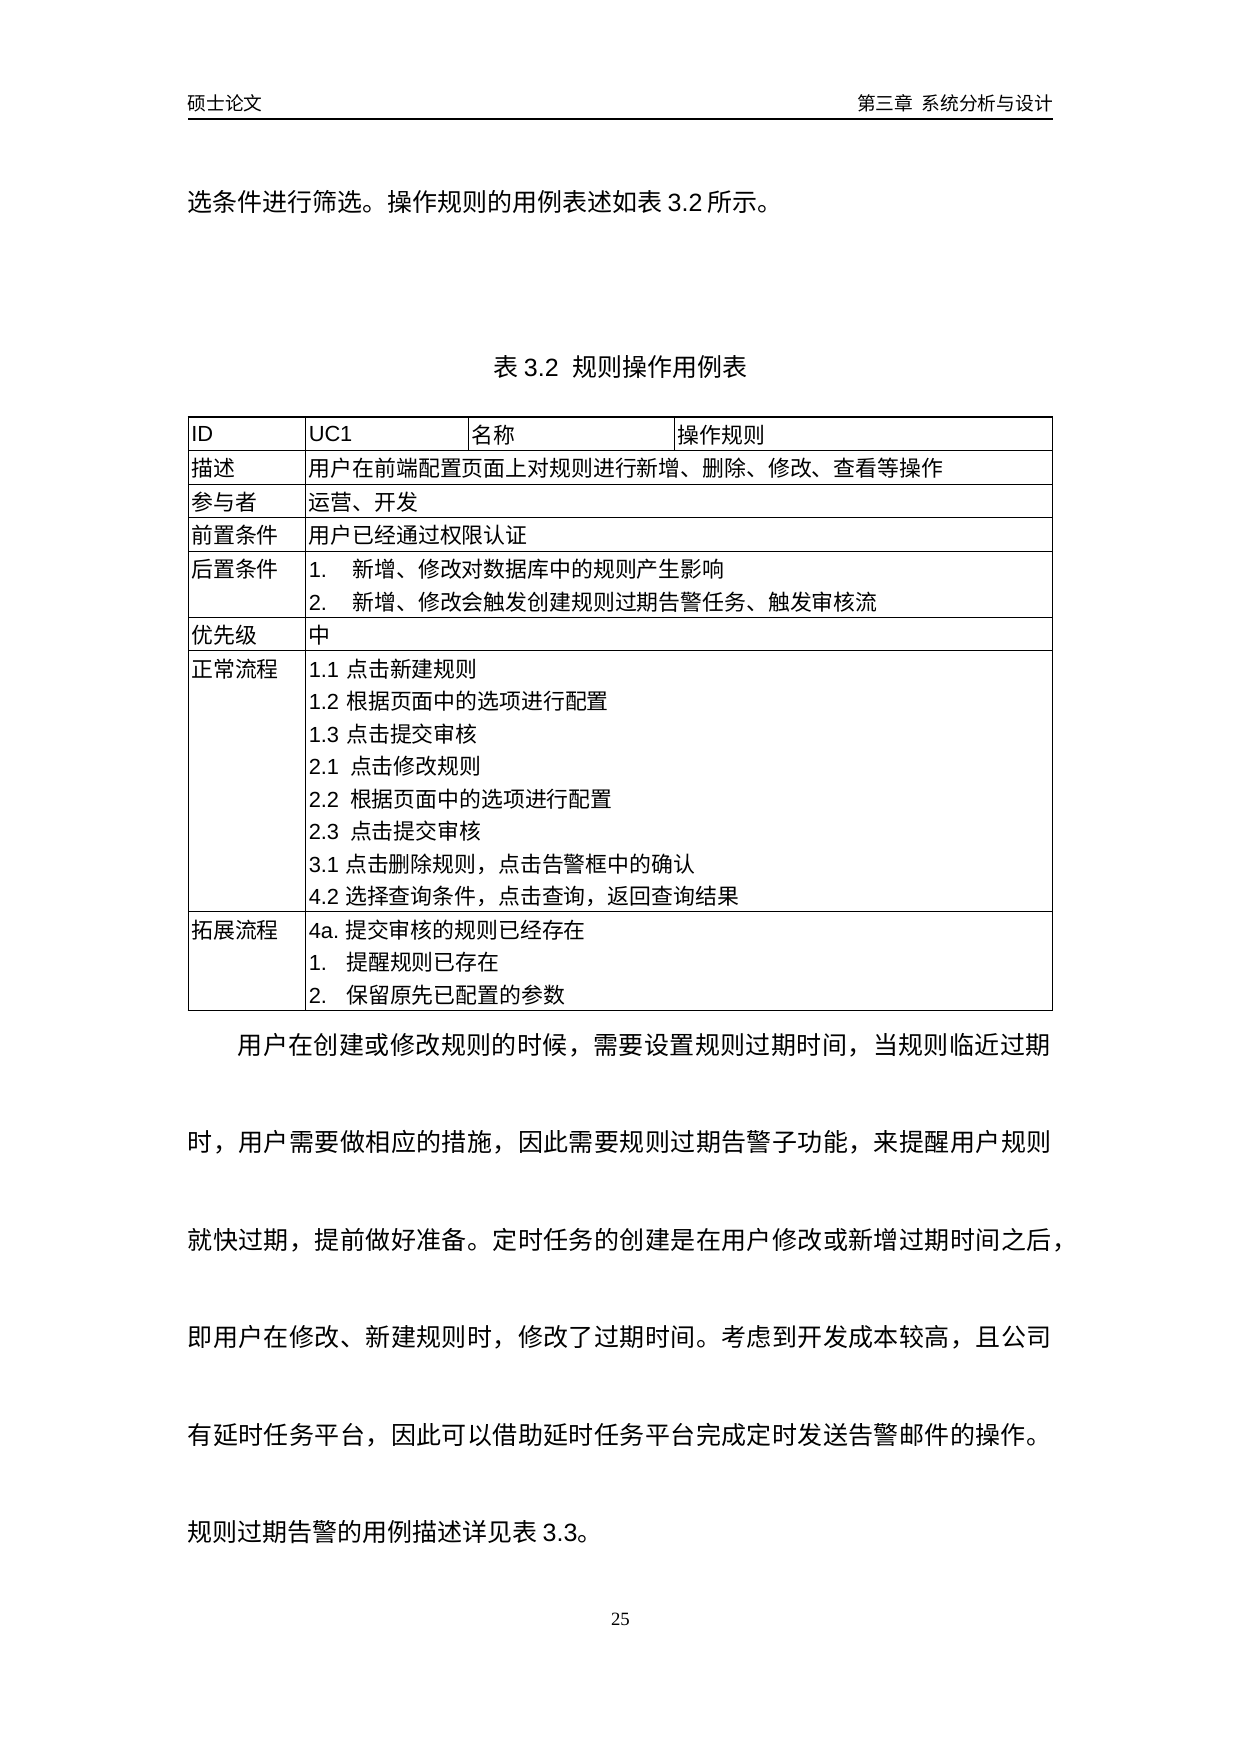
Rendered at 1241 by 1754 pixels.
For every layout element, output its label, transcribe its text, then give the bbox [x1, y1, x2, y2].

table_cell 新增、修改对数据库中的规则产生影响 新增、修改会触发创建规则过期告警任务、触发审核流 [306, 552, 1052, 617]
table_header 操作规则 [675, 418, 1052, 450]
table_cell 运营、开发 [306, 485, 1052, 517]
table_cell 正常流程 [189, 651, 305, 911]
table_header ID [189, 418, 305, 450]
table_cell 用户已经通过权限认证 [306, 518, 1052, 551]
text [187, 168, 1053, 233]
table_cell 中 [306, 618, 1052, 650]
table_header 名称 [469, 418, 674, 450]
table_cell 后置条件 [189, 552, 305, 617]
table_cell 描述 [189, 451, 305, 483]
text 表 3.2 规则操作用例表 [187, 333, 1053, 398]
table_header UC1 [306, 418, 468, 450]
table_cell 点击新建规则 根据页面中的选项进行配置 点击提交审核 点击修改规则 根据页面中的选项进行配置 点击提交审核 3.1 点击删除规则，点击告警框中的确认 4.2 选择查询条件，点击查询，返回查询结果 [306, 651, 1052, 911]
table_cell 4a. 提交审核的规则已经存在 提醒规则已存在 保留原先已配置的参数 [306, 912, 1052, 1010]
text 用户在创建或修改规则的时候，需要设置规则过期时间，当规则临近过期时，用户需要做相应的措施，因此需要规则过期告警子功能，来提醒用户规则就快过期，提前做好准备。定时任务的创建是在用户修改或新增过期时间之后，即用户在修改、新建规则时，修改了过期时间。考虑到开发成本较高，且公司有延时任务平台，因此可以借助延时任务平台完成定时发送告警邮件的操作。规则过期告警的用例描述详见表3.3。 [187, 1011, 1053, 1563]
table_cell 参与者 [189, 485, 305, 517]
table_cell 拓展流程 [189, 912, 305, 1010]
table_cell 优先级 [189, 618, 305, 650]
table_cell 用户在前端配置页面上对规则进行新增、删除、修改、查看等操作 [306, 451, 1052, 483]
table_cell 前置条件 [189, 518, 305, 551]
